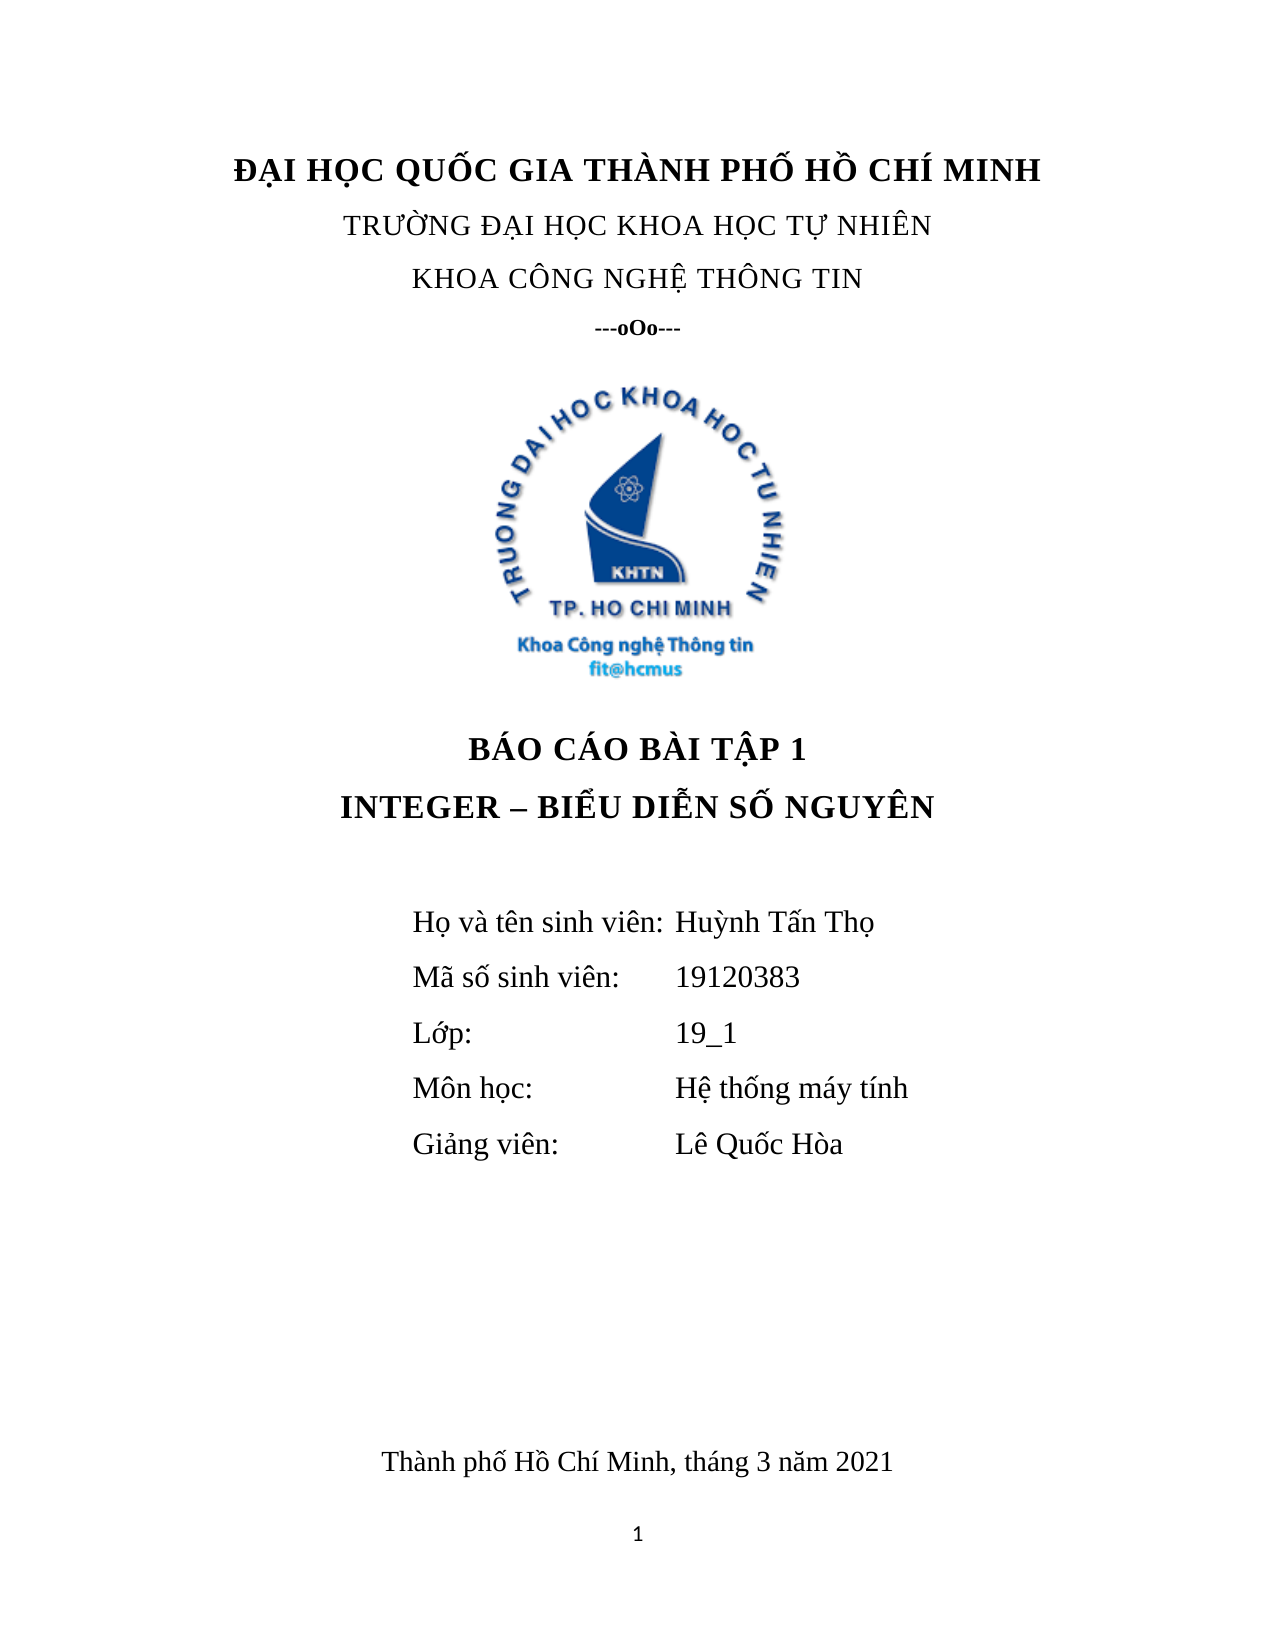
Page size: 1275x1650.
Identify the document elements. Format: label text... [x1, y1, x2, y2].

text Môn học: Hệ thống máy tính [412, 1069, 1125, 1105]
text INTEGER – BIỂU DIỄN SỐ NGUYÊN [150, 787, 1125, 826]
text ĐẠI HỌC QUỐC GIA THÀNH PHỐ HỒ CHÍ MINH [150, 150, 1125, 188]
text BÁO CÁO BÀI TẬP 1 [150, 729, 1125, 767]
text Thành phố Hồ Chí Minh, tháng 3 năm 2021 [150, 1444, 1125, 1478]
text Họ và tên sinh viên: Huỳnh Tấn Thọ [412, 903, 1125, 939]
text Lớp: 19_1 [412, 1014, 1125, 1050]
text TRƯỜNG ĐẠI HỌC KHOA HỌC TỰ NHIÊN [150, 208, 1125, 242]
picture [461, 358, 814, 711]
text ---oOo--- [150, 314, 1125, 340]
text KHOA CÔNG NGHỆ THÔNG TIN [150, 261, 1125, 294]
text Mã số sinh viên: 19120383 [412, 959, 1125, 994]
text Giảng viên: Lê Quốc Hòa [412, 1125, 1125, 1161]
